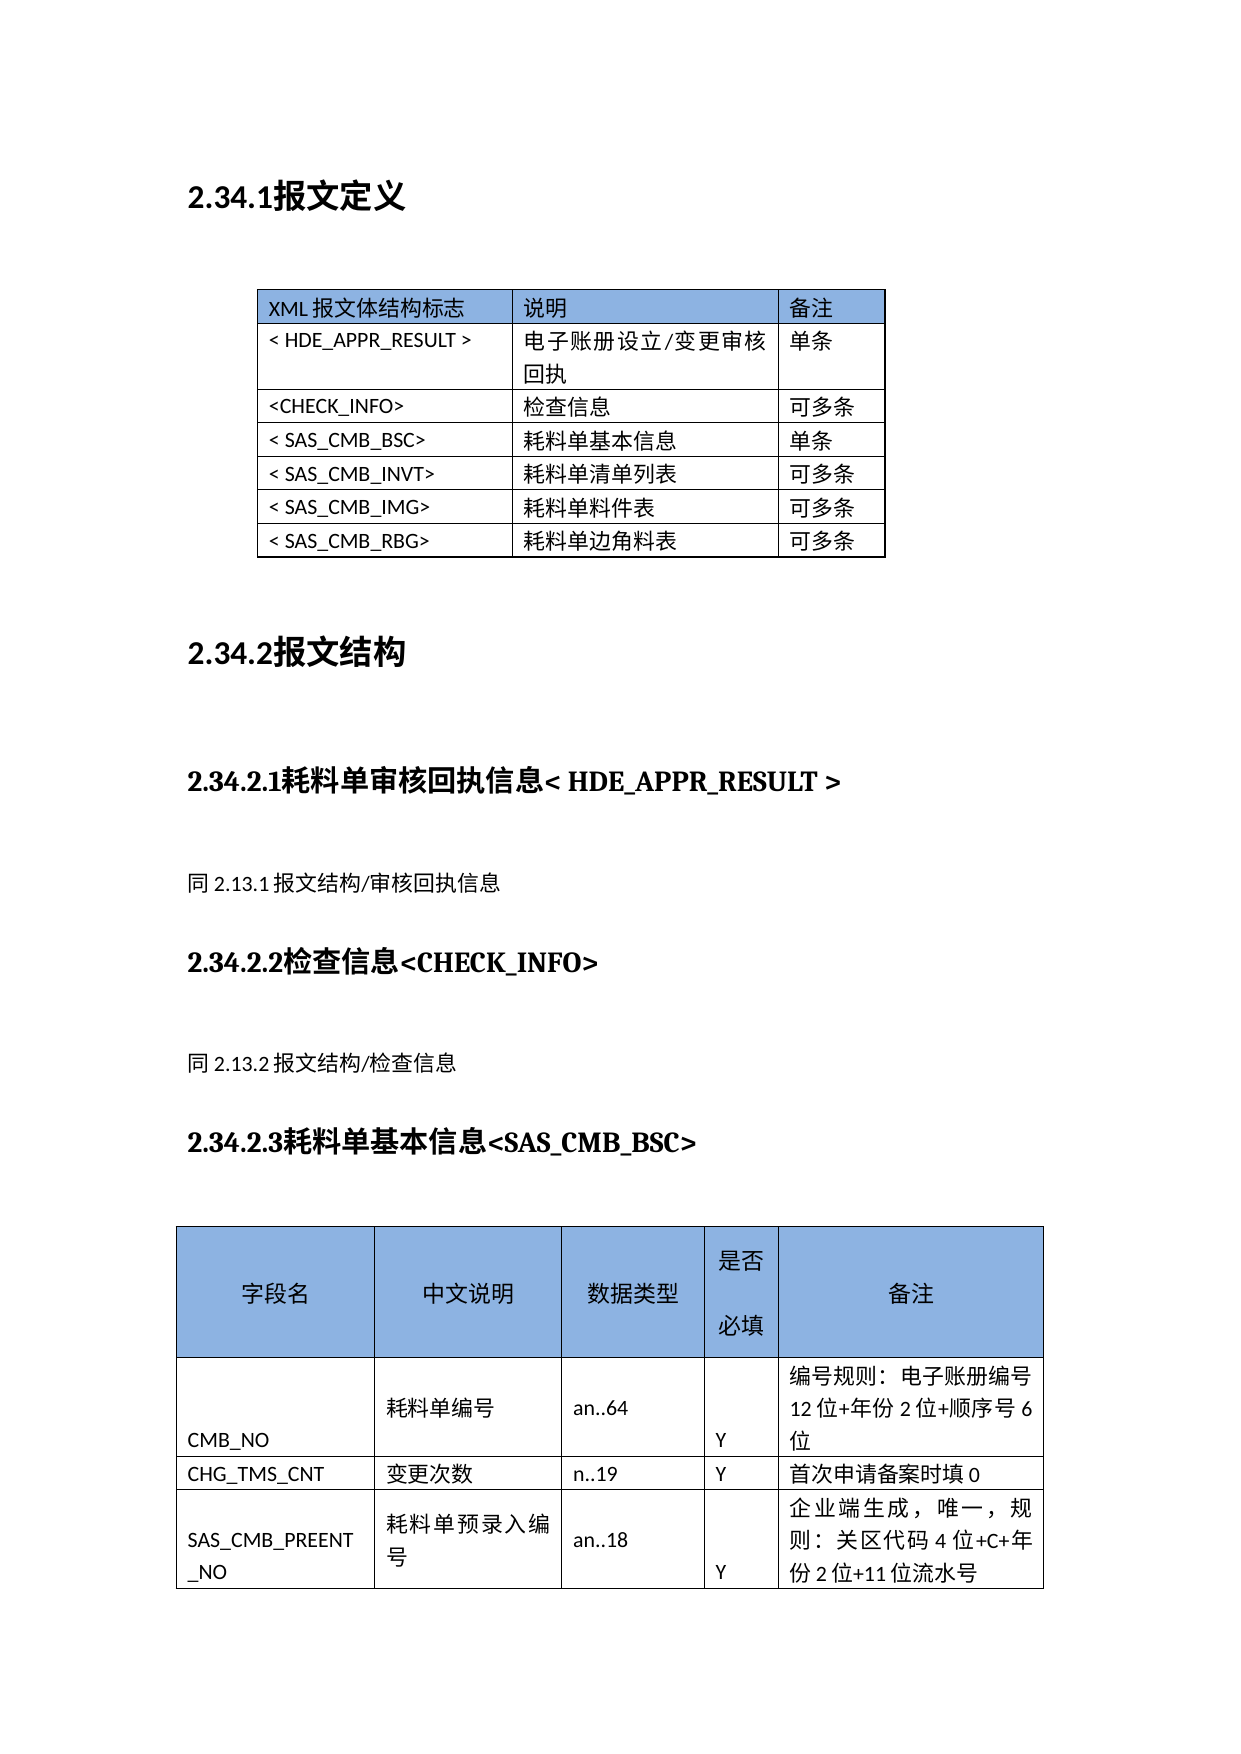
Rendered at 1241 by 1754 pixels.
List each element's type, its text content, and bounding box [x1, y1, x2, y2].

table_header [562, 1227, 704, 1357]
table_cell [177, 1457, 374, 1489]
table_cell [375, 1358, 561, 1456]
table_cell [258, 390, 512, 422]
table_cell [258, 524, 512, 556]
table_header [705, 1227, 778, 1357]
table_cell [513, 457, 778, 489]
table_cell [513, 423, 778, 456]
subtitle 耗料单基本信息<SAS_CMB_BSC> [187, 1107, 1053, 1172]
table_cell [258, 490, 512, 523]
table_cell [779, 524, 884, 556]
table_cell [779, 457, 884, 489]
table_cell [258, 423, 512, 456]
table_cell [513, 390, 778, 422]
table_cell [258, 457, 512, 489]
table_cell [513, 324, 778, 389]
subtitle 报文定义 [187, 162, 1053, 227]
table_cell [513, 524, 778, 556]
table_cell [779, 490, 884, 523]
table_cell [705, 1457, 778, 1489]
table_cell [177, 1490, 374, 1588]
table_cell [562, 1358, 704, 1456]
text 同2.13.1报文结构/审核回执信息 [187, 865, 1053, 898]
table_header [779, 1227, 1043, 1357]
subtitle 耗料单审核回执信息< HDE_APPR_RESULT > [187, 746, 1053, 811]
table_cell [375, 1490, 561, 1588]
text 同2.13.2报文结构/检查信息 [187, 1046, 1053, 1078]
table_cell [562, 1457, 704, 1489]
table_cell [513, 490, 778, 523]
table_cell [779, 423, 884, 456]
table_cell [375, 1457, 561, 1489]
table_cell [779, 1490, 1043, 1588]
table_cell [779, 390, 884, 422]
subtitle 报文结构 [187, 617, 1053, 682]
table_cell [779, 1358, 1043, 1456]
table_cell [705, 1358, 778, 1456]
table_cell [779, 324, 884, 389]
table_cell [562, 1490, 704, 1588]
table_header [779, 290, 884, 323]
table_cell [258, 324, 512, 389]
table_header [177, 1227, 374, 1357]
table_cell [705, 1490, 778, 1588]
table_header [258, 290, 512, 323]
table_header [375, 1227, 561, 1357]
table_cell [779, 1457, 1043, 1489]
subtitle 检查信息<CHECK_INFO> [187, 927, 1053, 992]
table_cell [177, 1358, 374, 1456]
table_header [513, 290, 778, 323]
